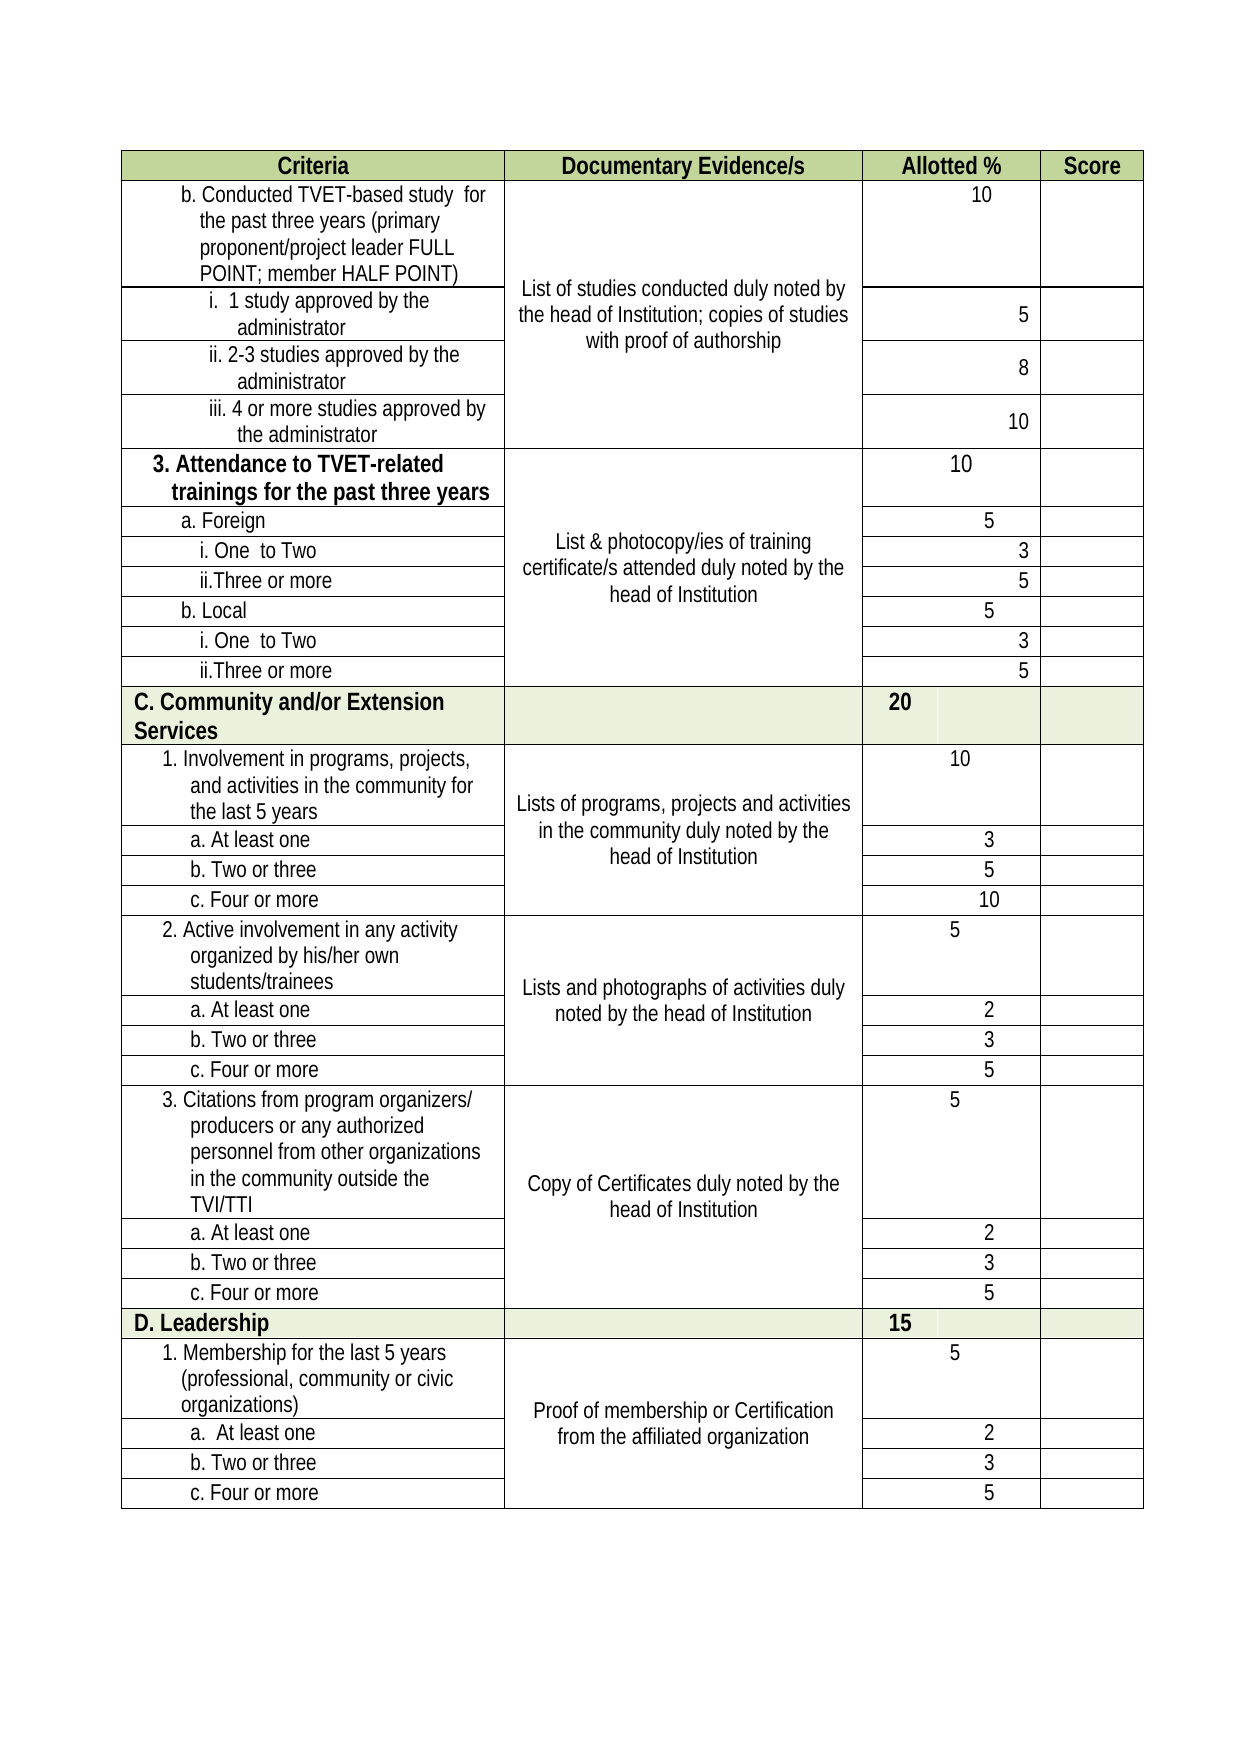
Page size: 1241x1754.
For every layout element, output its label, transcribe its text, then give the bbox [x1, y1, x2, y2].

table_cell [505, 1309, 862, 1337]
table_cell [863, 537, 937, 566]
table_cell [1041, 826, 1143, 854]
table_cell 3 [938, 1249, 1040, 1277]
table_cell 10 [923, 395, 1040, 448]
table_cell [863, 567, 937, 596]
table_cell Score [1041, 151, 1143, 180]
table_cell 8 [923, 341, 1040, 394]
table_cell [1041, 1026, 1143, 1054]
table_cell [1041, 341, 1143, 394]
table_cell [1041, 1219, 1143, 1247]
table_cell 5 [938, 1086, 1040, 1217]
table_cell [1041, 1309, 1143, 1337]
table_cell Allotted % [863, 151, 1040, 180]
table_cell [1041, 1086, 1143, 1217]
table_cell 20 [863, 687, 937, 744]
table_cell [1041, 181, 1143, 286]
table_cell b. Two or three [122, 1026, 504, 1054]
table_cell D. Leadership [122, 1309, 504, 1337]
table_cell [863, 1449, 937, 1477]
table_cell 3 [938, 627, 1040, 656]
table_cell [863, 288, 922, 340]
table_cell 5 [938, 657, 1040, 686]
table_cell [938, 687, 1040, 744]
table_cell iii. 4 or more studies approved by the administrator [122, 395, 504, 448]
table_cell b. Conducted TVET-based study for the past three years (primary proponent/project leader FULL POINT; member HALF POINT) [122, 181, 504, 286]
table_cell 5 [938, 597, 1040, 626]
table_cell [863, 1339, 937, 1417]
table_cell 5 [938, 567, 1040, 596]
table_cell 10 [938, 449, 1040, 506]
table_cell ii.Three or more [122, 567, 504, 596]
table_cell [863, 657, 937, 686]
table_cell [938, 1309, 1040, 1337]
table_cell b. Two or three [122, 1449, 504, 1477]
table_cell [1041, 916, 1143, 994]
table_cell [1041, 627, 1143, 656]
table_cell [863, 745, 937, 824]
table_cell 1. Involvement in programs, projects, and activities in the community for the last 5 years [122, 745, 504, 824]
table_cell 3 [938, 1026, 1040, 1054]
table_cell [863, 395, 922, 448]
table_cell 3. Citations from program organizers/ producers or any authorized personnel from other organizations in the community outside the TVI/TTI [122, 1086, 504, 1217]
table_cell [863, 1279, 937, 1307]
table_cell c. Four or more [122, 886, 504, 914]
table_cell i. 1 study approved by the administrator [122, 288, 504, 340]
table_cell List of studies conducted duly noted by the head of Institution; copies of studies with proof of authorship [505, 181, 862, 448]
table_cell 3 [938, 1449, 1040, 1477]
table_cell 15 [863, 1309, 937, 1337]
table_cell 2 [938, 1419, 1040, 1447]
table_cell [1041, 1279, 1143, 1307]
table_cell [1041, 1249, 1143, 1277]
table_cell 3 [938, 826, 1040, 854]
table_cell b. Two or three [122, 1249, 504, 1277]
table_cell [863, 597, 937, 626]
table_cell 10 [938, 886, 1040, 914]
table_cell i. One to Two [122, 627, 504, 656]
table_cell [1041, 1449, 1143, 1477]
table_cell [863, 1249, 937, 1277]
table_cell [863, 507, 937, 536]
table_cell 3 [938, 537, 1040, 566]
table_cell C. Community and/or Extension Services [122, 687, 504, 744]
table_cell Documentary Evidence/s [505, 151, 862, 180]
table_cell 5 [938, 916, 1040, 994]
table_cell 3. Attendance to TVET-related trainings for the past three years [122, 449, 504, 506]
table_cell [505, 687, 862, 744]
table_cell [1041, 1479, 1143, 1507]
table_cell [863, 627, 937, 656]
table_cell [1041, 537, 1143, 566]
table_cell c. Four or more [122, 1056, 504, 1084]
table_cell [1041, 1419, 1143, 1447]
table_cell 5 [938, 856, 1040, 884]
table_cell [863, 1419, 937, 1447]
table_cell 2 [938, 1219, 1040, 1247]
table_cell [1041, 1339, 1143, 1417]
table_cell 1. Membership for the last 5 years (professional, community or civic organizations) [122, 1339, 504, 1417]
table_cell Proof of membership or Certification from the affiliated organization [505, 1339, 862, 1507]
table_cell Copy of Certificates duly noted by the head of Institution [505, 1086, 862, 1307]
table_cell [1041, 507, 1143, 536]
table_cell [863, 449, 937, 506]
table_cell c. Four or more [122, 1479, 504, 1507]
table_cell a. At least one [122, 996, 504, 1024]
table_cell [1041, 687, 1143, 744]
table_cell [863, 1479, 937, 1507]
table_cell [1041, 395, 1143, 448]
table_cell 5 [938, 507, 1040, 536]
table_cell a. At least one [122, 1419, 504, 1447]
table_cell [863, 341, 922, 394]
table_cell [863, 886, 937, 914]
table_cell 10 [938, 745, 1040, 824]
table_cell ii.Three or more [122, 657, 504, 686]
table_cell 5 [938, 1279, 1040, 1307]
table_cell [863, 1086, 937, 1217]
table_cell 5 [938, 1339, 1040, 1417]
table_cell Lists and photographs of activities duly noted by the head of Institution [505, 916, 862, 1084]
table_cell 2 [938, 996, 1040, 1024]
table_cell [863, 916, 937, 994]
table_cell 5 [938, 1479, 1040, 1507]
table_cell [1041, 449, 1143, 506]
table_cell [1041, 886, 1143, 914]
table_cell c. Four or more [122, 1279, 504, 1307]
table_cell [1041, 856, 1143, 884]
table_cell Lists of programs, projects and activities in the community duly noted by the head of Institution [505, 745, 862, 914]
table_cell 10 [923, 181, 1040, 286]
table_cell 5 [923, 288, 1040, 340]
table_cell [1041, 996, 1143, 1024]
table_cell a. Foreign [122, 507, 504, 536]
table_cell [1041, 657, 1143, 686]
table_cell [863, 181, 922, 286]
table_cell a. At least one [122, 1219, 504, 1247]
table_cell [1041, 288, 1143, 340]
table_cell i. One to Two [122, 537, 504, 566]
table_cell [1041, 1056, 1143, 1084]
table_cell [863, 1219, 937, 1247]
table_cell Criteria [122, 151, 504, 180]
table_cell [863, 1056, 937, 1084]
table_cell [863, 826, 937, 854]
table_cell 2. Active involvement in any activity organized by his/her own students/trainees [122, 916, 504, 994]
table_cell ii. 2-3 studies approved by the administrator [122, 341, 504, 394]
table_cell [863, 856, 937, 884]
table_cell [863, 996, 937, 1024]
table_cell 5 [938, 1056, 1040, 1084]
table_cell List & photocopy/ies of training certificate/s attended duly noted by the head of Institution [505, 449, 862, 686]
table_cell b. Local [122, 597, 504, 626]
table_cell [863, 1026, 937, 1054]
table_cell a. At least one [122, 826, 504, 854]
table_cell [1041, 567, 1143, 596]
table_cell [1041, 597, 1143, 626]
table_cell [1041, 745, 1143, 824]
table_cell b. Two or three [122, 856, 504, 884]
